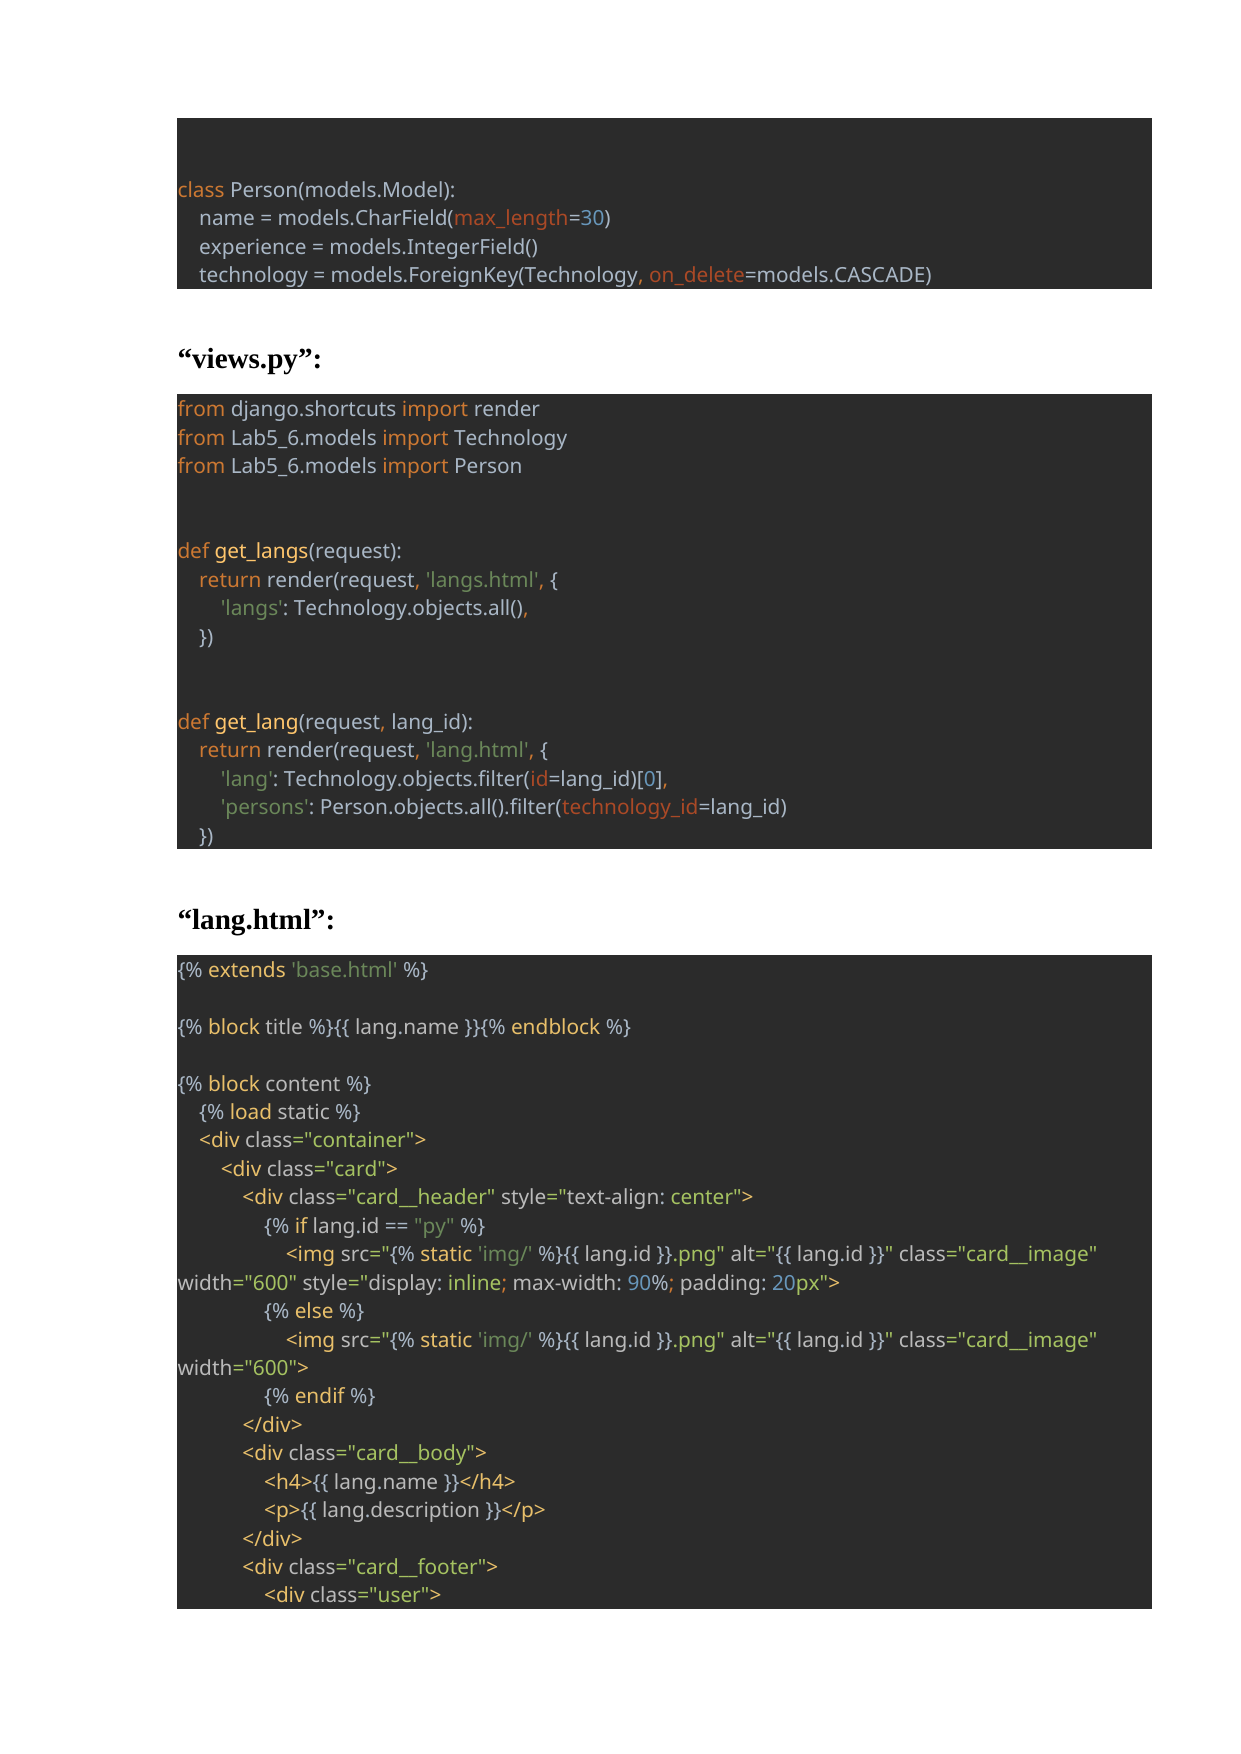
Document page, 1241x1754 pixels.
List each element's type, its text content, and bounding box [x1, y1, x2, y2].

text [177, 118, 1152, 289]
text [177, 955, 1152, 1609]
text “lang.html”: [177, 902, 1152, 936]
text “views.py”: [177, 342, 1152, 375]
text from django.shortcuts import render from Lab5_6.models import Technology from Lab5_6.models import Person def get_langs(request): return render(request, 'langs.html', { 'langs': Technology.objects.all(), }) def get_lang(request, lang_id): return render(request, 'lang.html', { 'lang': Technology.objects.filter(id=lang_id)[0], 'persons': Person.objects.all().filter(technology_id=lang_id) }) [177, 394, 1152, 849]
